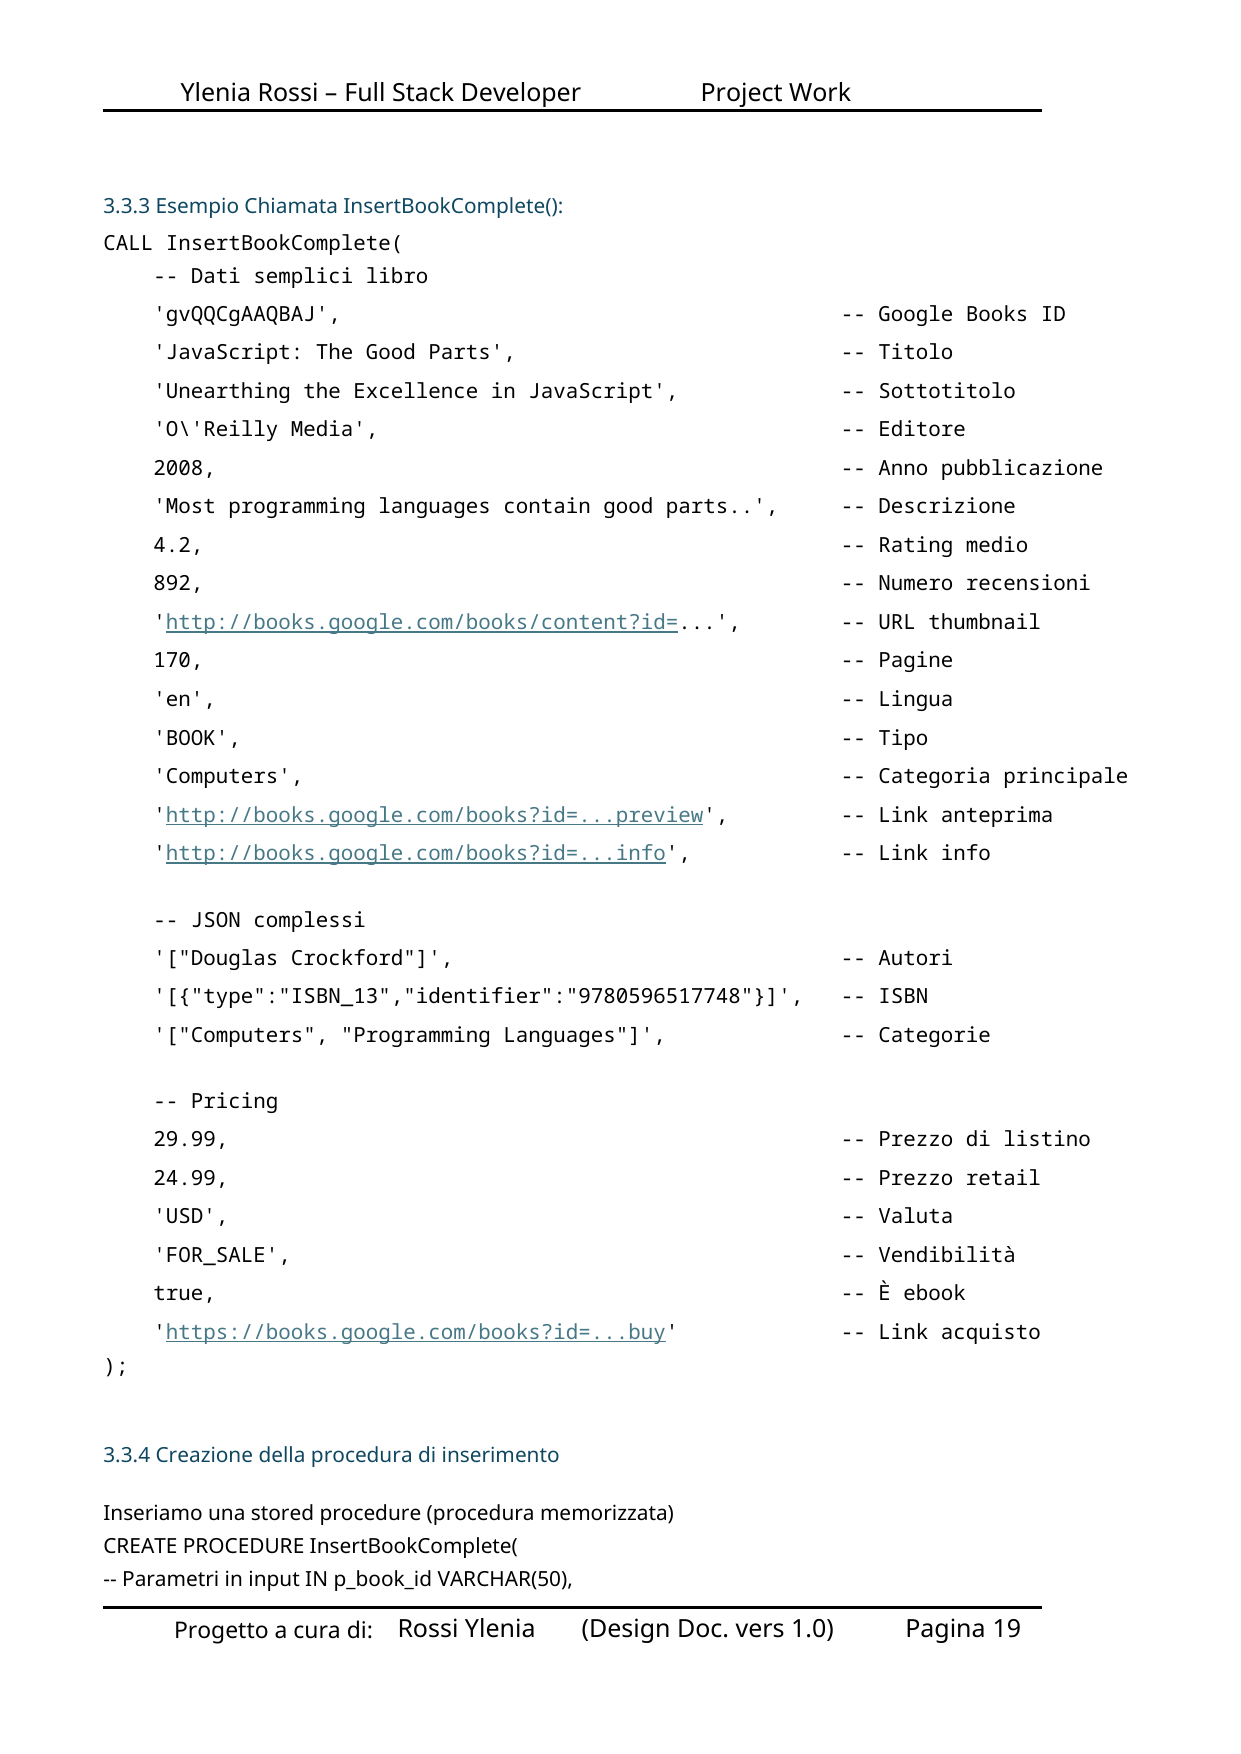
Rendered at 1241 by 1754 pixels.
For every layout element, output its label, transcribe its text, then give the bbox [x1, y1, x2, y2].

text CALL InsertBookComplete( -- Dati semplici libro 'gvQQCgAAQBAJ', -- Google Books ID 'JavaScript: The Good Parts', -- Titolo 'Unearthing the Excellence in JavaScript', -- Sottotitolo 'O\'Reilly Media', -- Editore 2008, -- Anno pubblicazione 'Most programming languages contain good parts..', -- Descrizione 4.2, -- Rating medio 892, -- Numero recensioni 'http://books.google.com/books/content?id=...', -- URL thumbnail 170, -- Pagine 'en', -- Lingua 'BOOK', -- Tipo 'Computers', -- Categoria principale 'http://books.google.com/books?id=...preview', -- Link anteprima 'http://books.google.com/books?id=...info', -- Link info -- JSON complessi '["Douglas Crockford"]', -- Autori '[{"type":"ISBN_13","identifier":"9780596517748"}]', -- ISBN '["Computers", "Programming Languages"]', -- Categorie -- Pricing 29.99, -- Prezzo di listino 24.99, -- Prezzo retail 'USD', -- Valuta 'FOR_SALE', -- Vendibilità true, -- È ebook 'https://books.google.com/books?id=...buy' -- Link acquisto ); [103, 228, 1134, 1418]
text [103, 1498, 1134, 1592]
subtitle 3.3.3 Esempio Chiamata InsertBookComplete(): [103, 191, 1134, 220]
subtitle 3.3.4 Creazione della procedura di inserimento [103, 1440, 1134, 1468]
